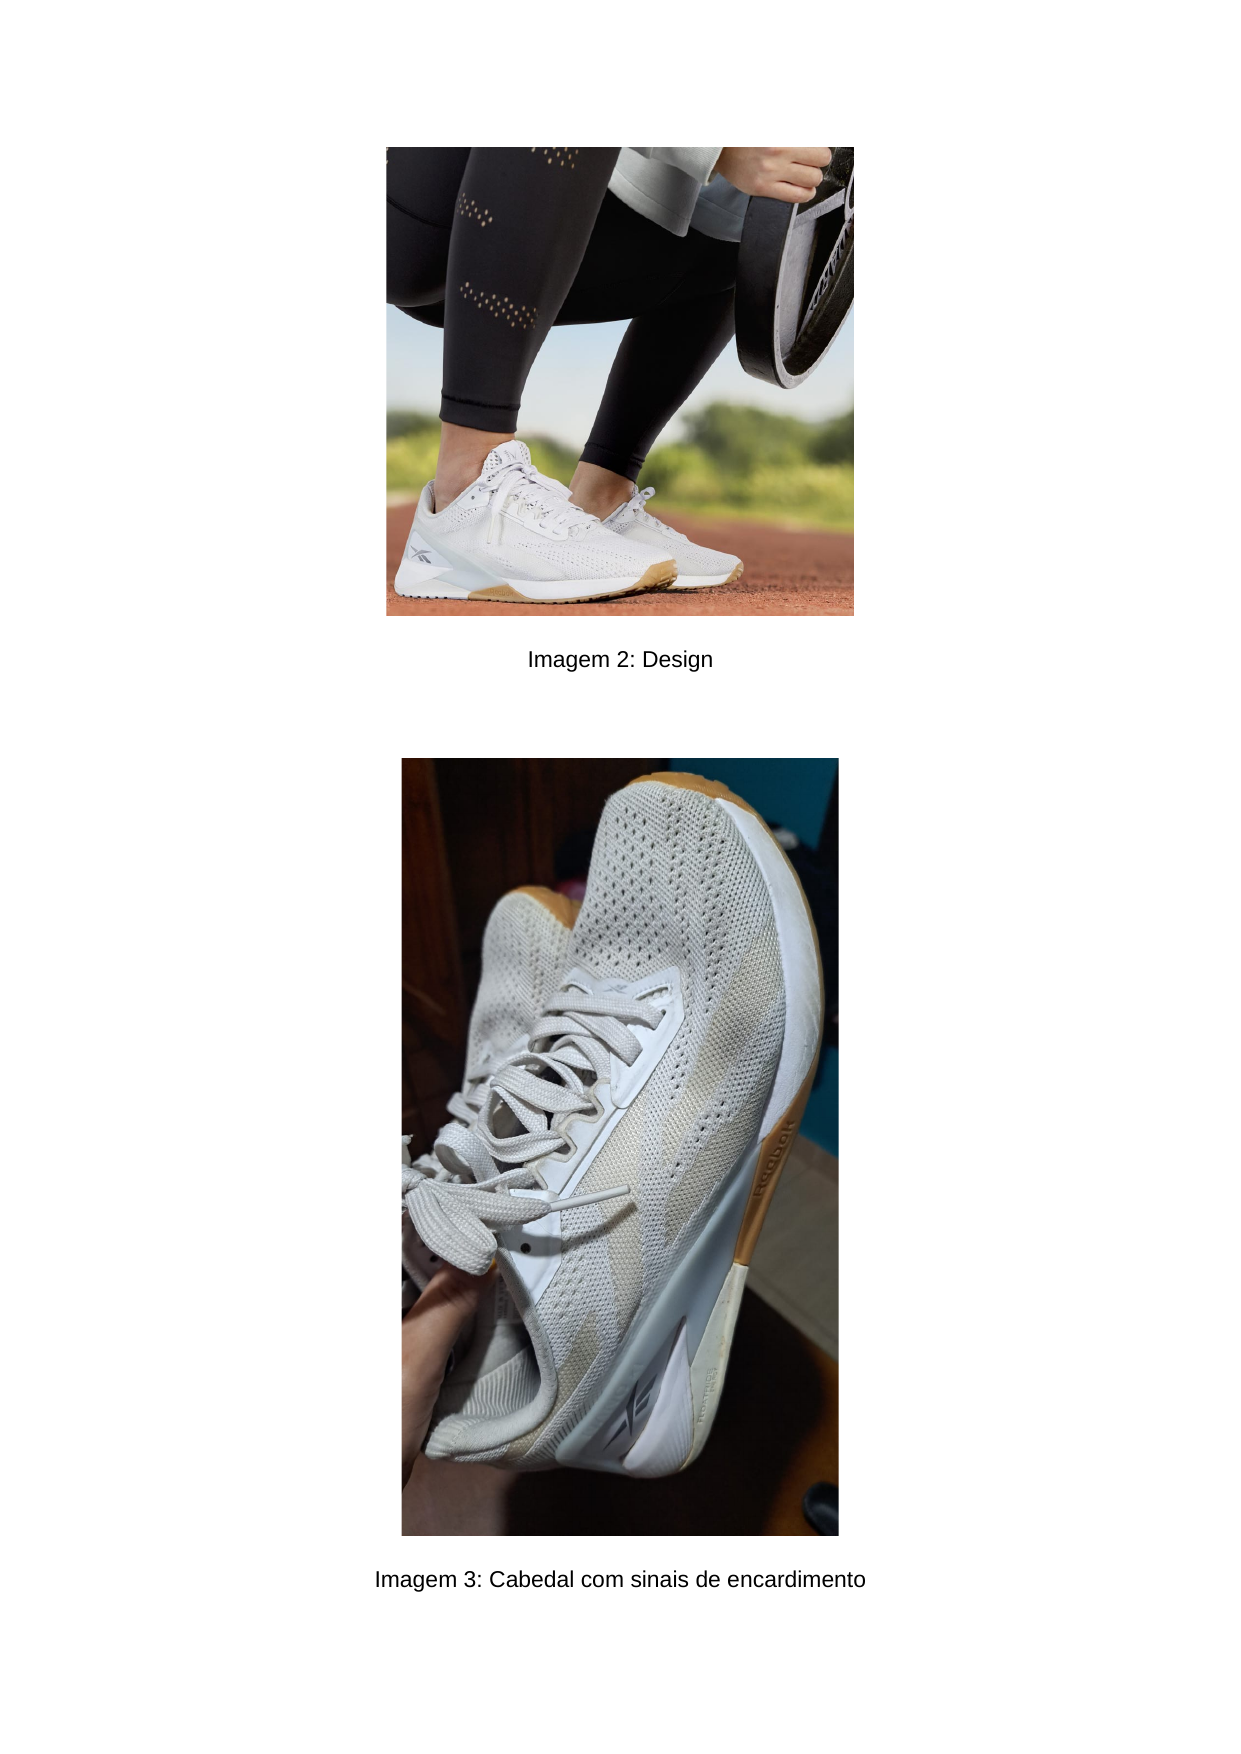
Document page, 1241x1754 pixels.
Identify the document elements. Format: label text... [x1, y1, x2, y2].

picture [386, 147, 854, 616]
text Imagem 3: Cabedal com sinais de encardimento [177, 1566, 1063, 1592]
text Imagem 2: Design [177, 646, 1063, 672]
picture [401, 758, 839, 1536]
